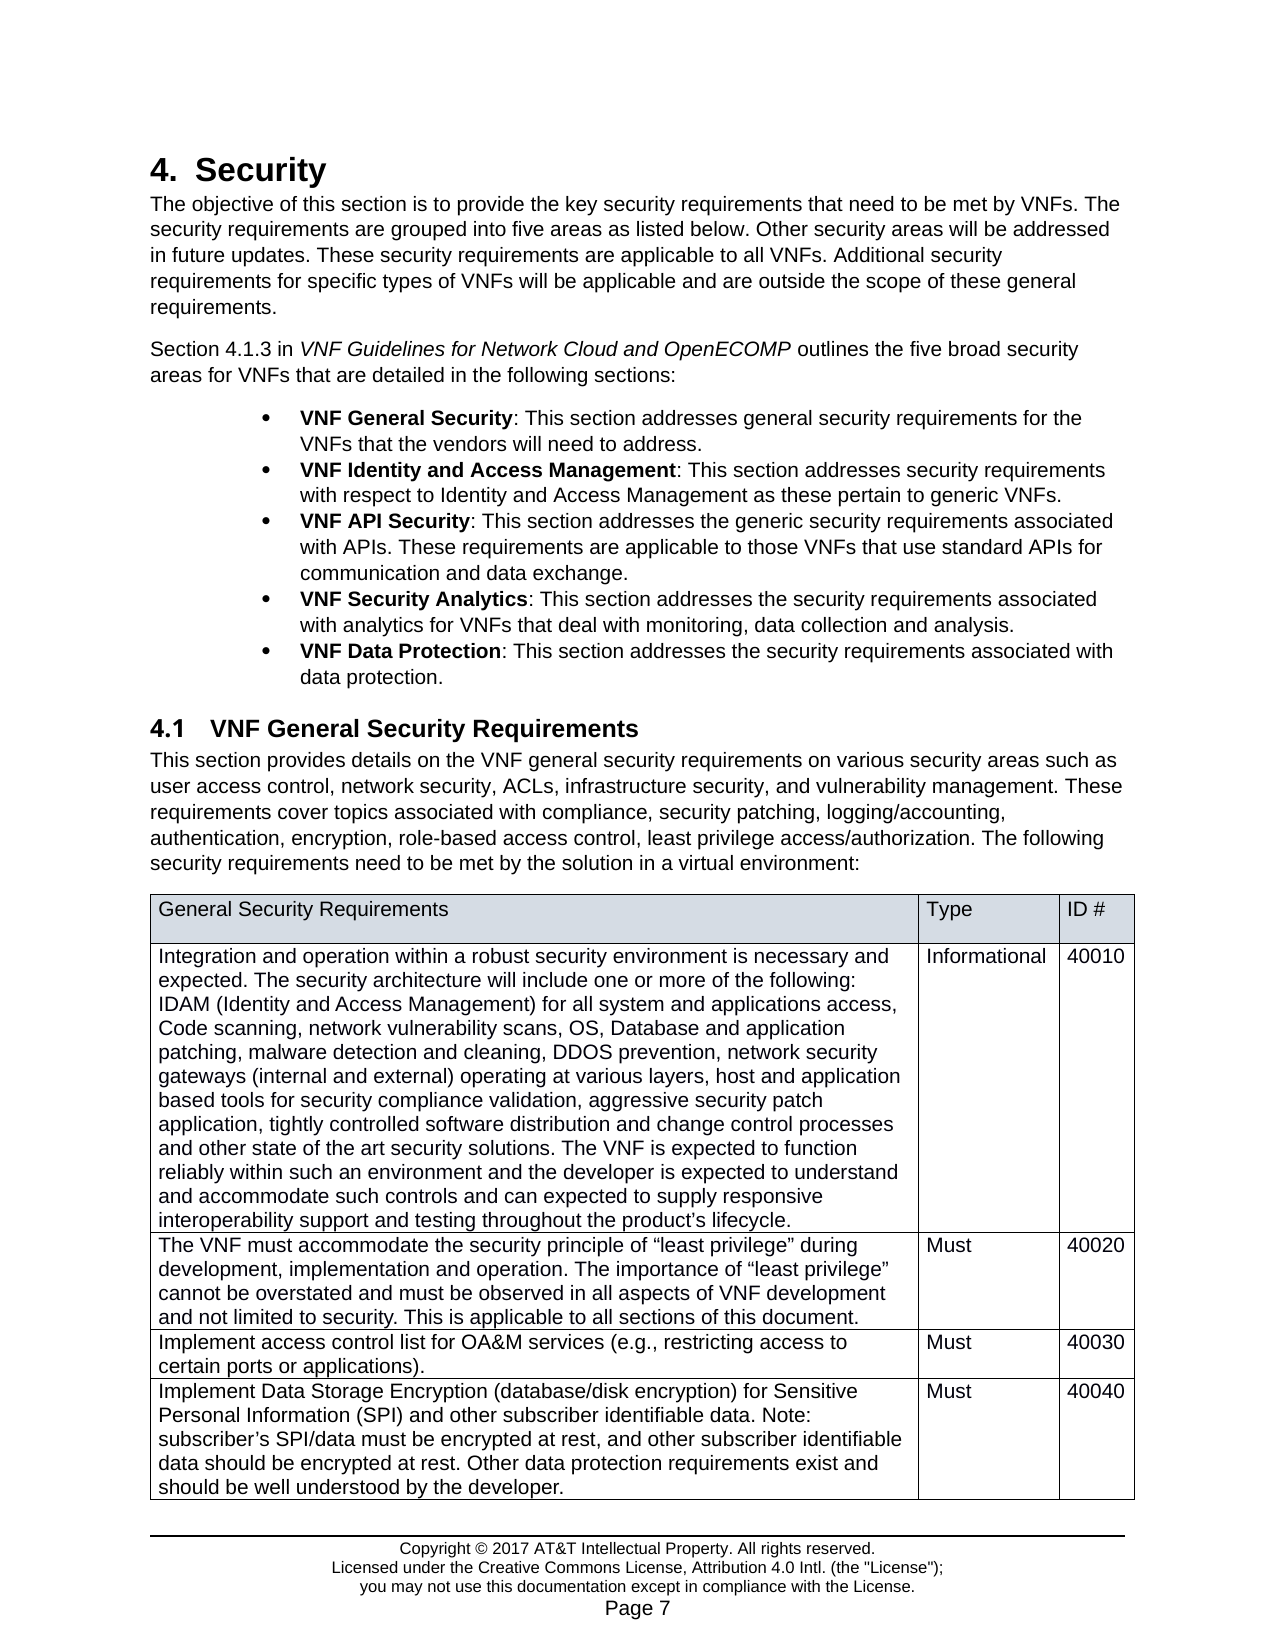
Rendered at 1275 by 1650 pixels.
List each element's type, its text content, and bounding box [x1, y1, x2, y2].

text Section 4.1.3 in VNF Guidelines for Network Cloud and OpenECOMP outlines the five broad security areas for VNFs that are detailed in the following sections: [150, 337, 1125, 387]
subtitle VNF General Security Requirements [150, 711, 1125, 745]
list VNF General Security: This section addresses general security requirements for the VNFs that the vendors will need to address. [262, 406, 1125, 456]
table_header Type [919, 895, 1059, 943]
table_header ID # [1060, 895, 1134, 943]
list VNF Security Analytics: This section addresses the security requirements associated with analytics for VNFs that deal with monitoring, data collection and analysis. [262, 587, 1125, 637]
table_cell 40020 [1060, 1233, 1134, 1329]
table_cell Must [919, 1233, 1059, 1329]
table_header General Security Requirements [151, 895, 918, 943]
table_cell 40030 [1060, 1330, 1134, 1378]
table_cell Must [919, 1379, 1059, 1498]
table_cell Must [919, 1330, 1059, 1378]
table_cell Implement Data Storage Encryption (database/disk encryption) for Sensitive Personal Information (SPI) and other subscriber identifiable data. Note: subscriber’s SPI/data must be encrypted at rest, and other subscriber identifiable data should be encrypted at rest. Other data protection requirements exist and should be well understood by the developer. [151, 1379, 918, 1498]
text The objective of this section is to provide the key security requirements that need to be met by VNFs. The security requirements are grouped into five areas as listed below. Other security areas will be addressed in future updates. These security requirements are applicable to all VNFs. Additional security requirements for specific types of VNFs will be applicable and are outside the scope of these general requirements. [150, 191, 1125, 319]
list VNF Data Protection: This section addresses the security requirements associated with data protection. [262, 638, 1125, 688]
text This section provides details on the VNF general security requirements on various security areas such as user access control, network security, ACLs, infrastructure security, and vulnerability management. These requirements cover topics associated with compliance, security patching, logging/accounting, authentication, encryption, role-based access control, least privilege access/authorization. The following security requirements need to be met by the solution in a virtual environment: [150, 748, 1125, 875]
table_cell The VNF must accommodate the security principle of “least privilege” during development, implementation and operation. The importance of “least privilege” cannot be overstated and must be observed in all aspects of VNF development and not limited to security. This is applicable to all sections of this document. [151, 1233, 918, 1329]
list VNF API Security: This section addresses the generic security requirements associated with APIs. These requirements are applicable to those VNFs that use standard APIs for communication and data exchange. [262, 509, 1125, 585]
table_cell Informational [919, 944, 1059, 1232]
table_cell Integration and operation within a robust security environment is necessary and expected. The security architecture will include one or more of the following: IDAM (Identity and Access Management) for all system and applications access, Code scanning, network vulnerability scans, OS, Database and application patching, malware detection and cleaning, DDOS prevention, network security gateways (internal and external) operating at various layers, host and application based tools for security compliance validation, aggressive security patch application, tightly controlled software distribution and change control processes and other state of the art security solutions. The VNF is expected to function reliably within such an environment and the developer is expected to understand and accommodate such controls and can expected to supply responsive interoperability support and testing throughout the product’s lifecycle. [151, 944, 918, 1232]
subtitle Security [150, 150, 1125, 188]
table_cell Implement access control list for OA&M services (e.g., restricting access to certain ports or applications). [151, 1330, 918, 1378]
table_cell 40040 [1060, 1379, 1134, 1498]
table_cell 40010 [1060, 944, 1134, 1232]
list VNF Identity and Access Management: This section addresses security requirements with respect to Identity and Access Management as these pertain to generic VNFs. [262, 457, 1125, 507]
